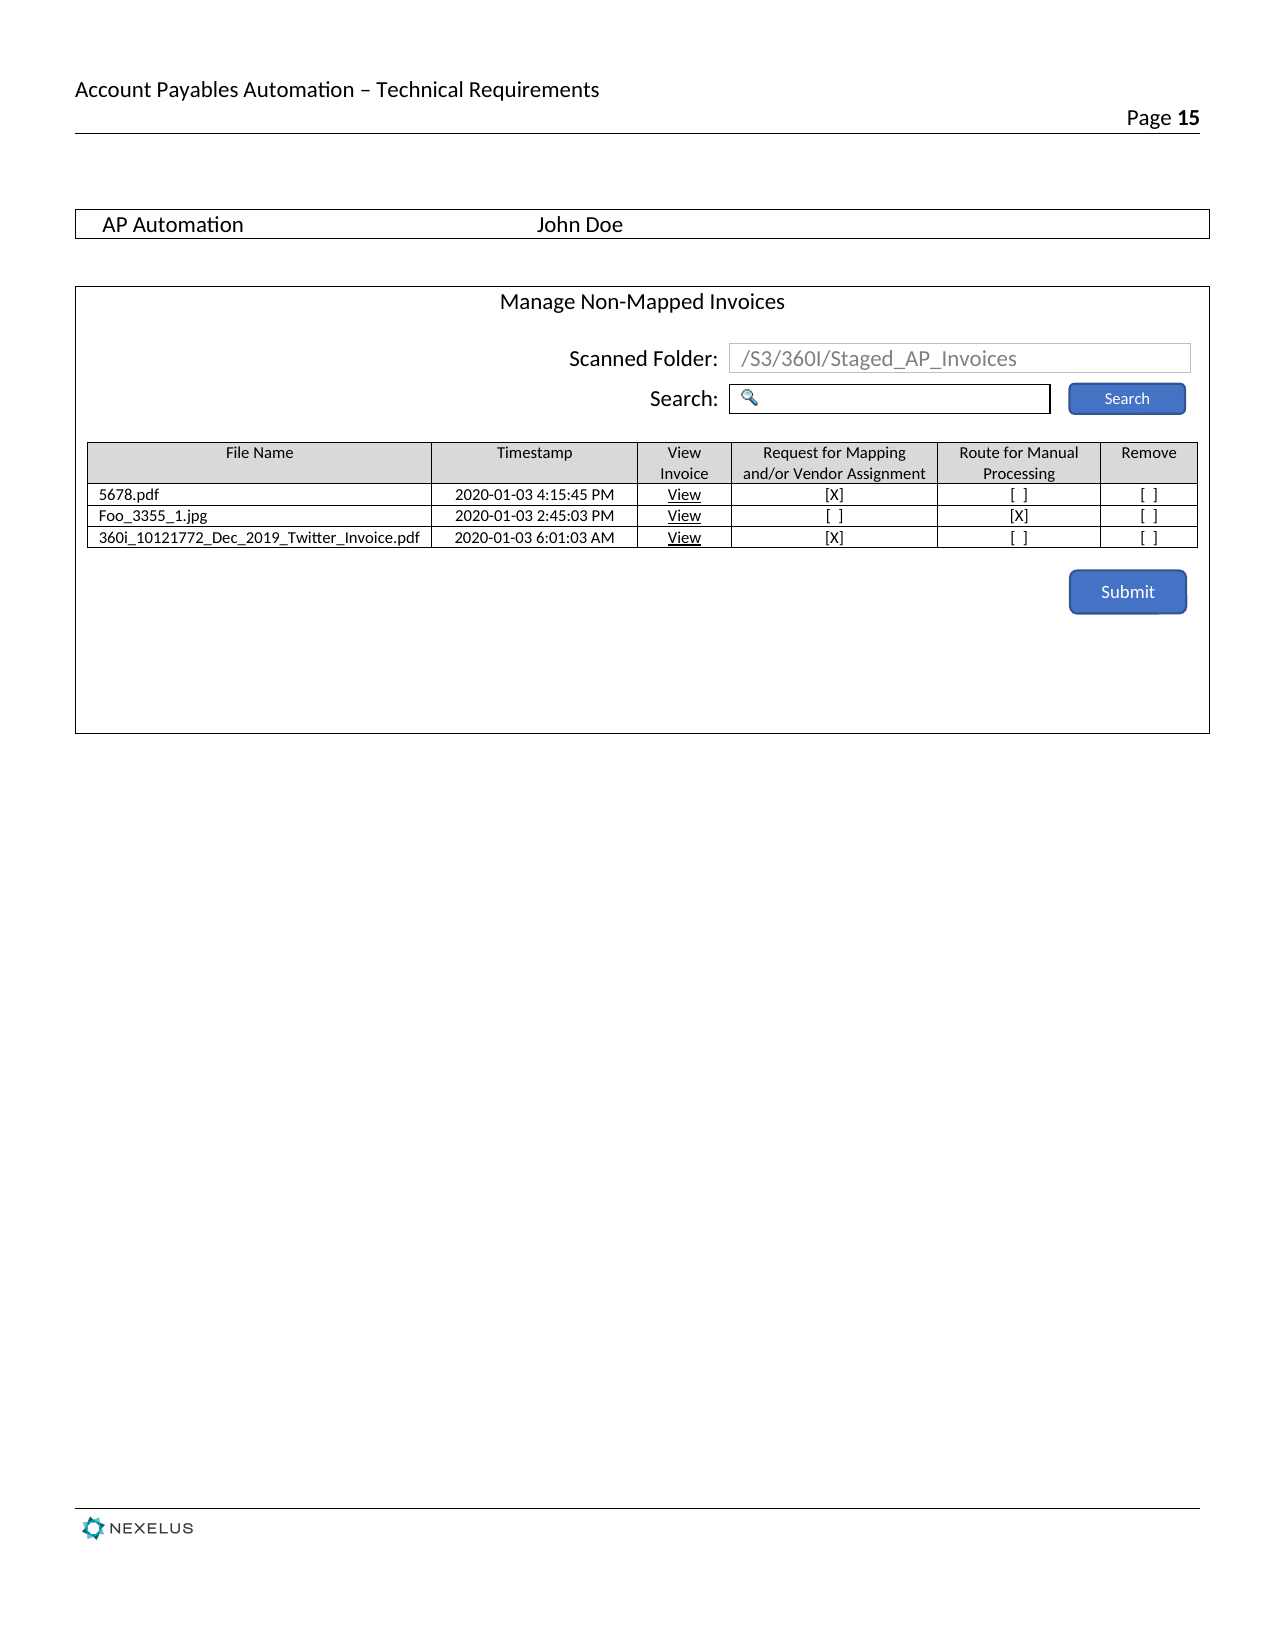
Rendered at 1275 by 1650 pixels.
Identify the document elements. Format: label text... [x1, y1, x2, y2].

picture [738, 386, 760, 409]
picture [75, 1510, 197, 1547]
table_header AP Automation John Doe [76, 210, 1209, 238]
table_header Manage Non-Mapped Invoices [76, 287, 1209, 733]
